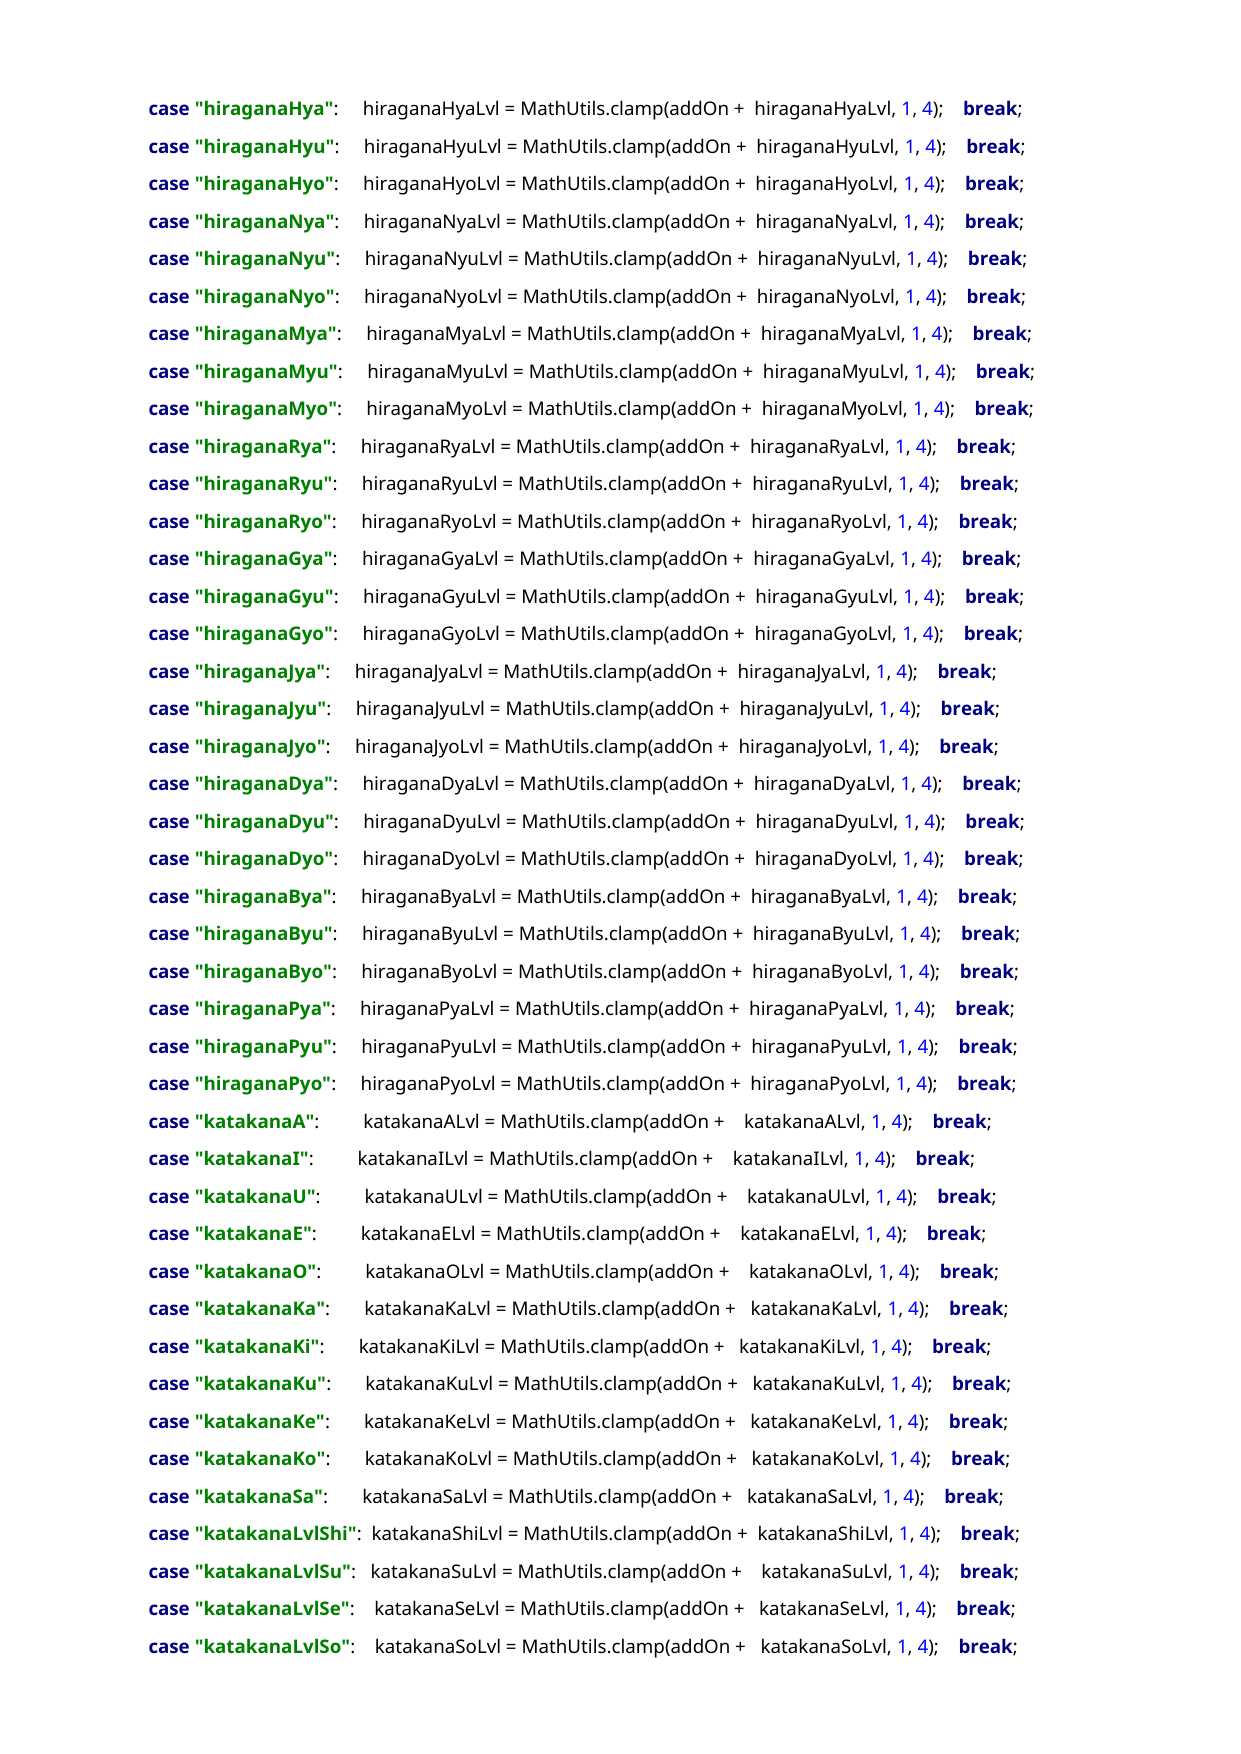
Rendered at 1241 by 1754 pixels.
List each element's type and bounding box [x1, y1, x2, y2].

text [75, 89, 1165, 1664]
